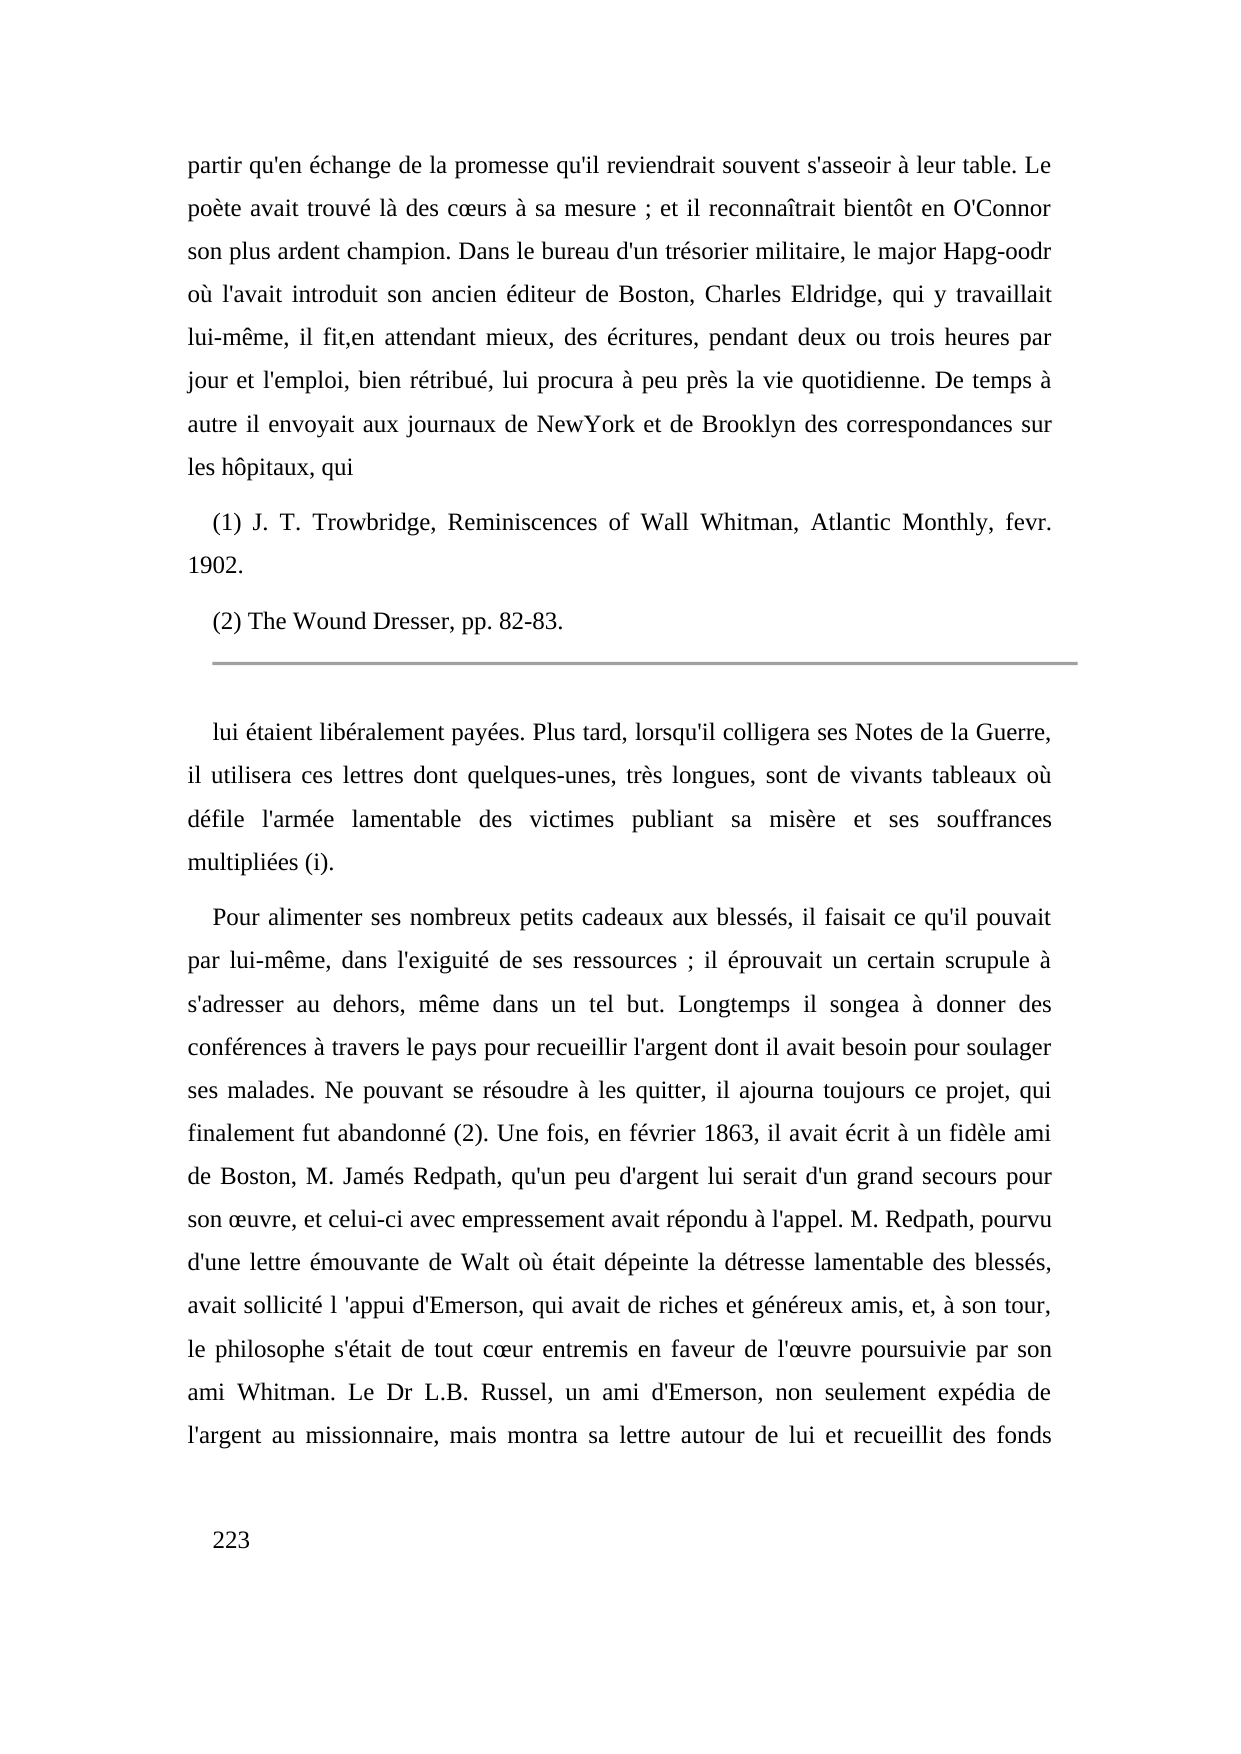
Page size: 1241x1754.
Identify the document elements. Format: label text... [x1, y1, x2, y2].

text lui étaient libéralement payées. Plus tard, lorsqu'il colligera ses Notes de la Guerre, il utilisera ces lettres dont quelques-unes, très longues, sont de vivants tableaux où défile l'armée lamentable des victimes publiant sa misère et ses souffrances multipliées (i). [187, 717, 1053, 876]
text (1) J. T. Trowbridge, Reminiscences of Wall Whitman, Atlantic Monthly, fevr. 1902. [187, 507, 1053, 579]
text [187, 902, 1053, 1449]
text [187, 150, 1053, 481]
text (2) The Wound Dresser, pp. 82-83. [187, 606, 1053, 635]
